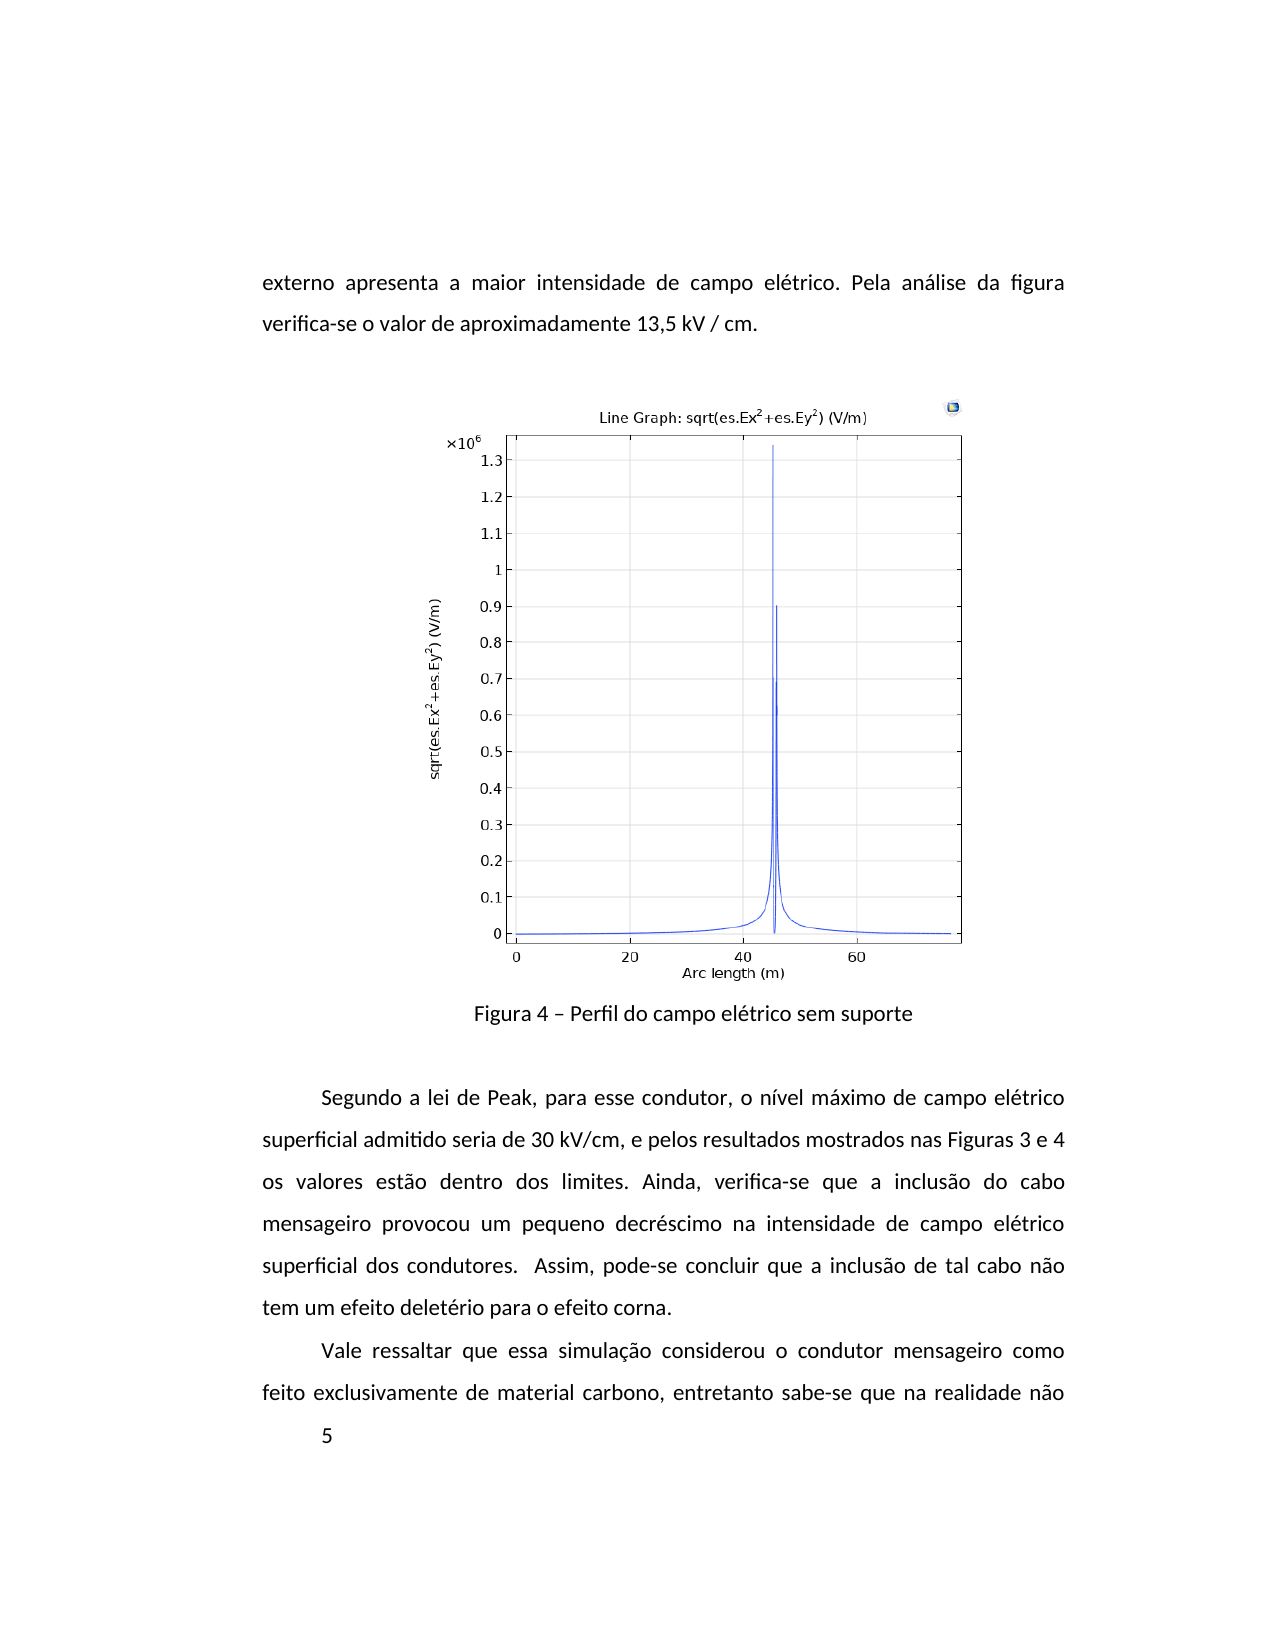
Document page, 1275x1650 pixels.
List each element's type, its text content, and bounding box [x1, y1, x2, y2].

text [262, 268, 1066, 338]
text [262, 1336, 1066, 1406]
picture [422, 394, 965, 985]
text Segundo a lei de Peak, para esse condutor, o nível máximo de campo elétrico superficial admitido seria de 30 kV/cm, e pelos resultados mostrados nas Figuras 3 e 4 os valores estão dentro dos limites. Ainda, verifica-se que a inclusão do cabo mensageiro provocou um pequeno decréscimo na intensidade de campo elétrico superficial dos condutores. Assim, pode-se concluir que a inclusão de tal cabo não tem um efeito deletério para o efeito corna. [262, 1083, 1066, 1321]
text Figura 4 – Perfil do campo elétrico sem suporte [262, 999, 1066, 1027]
